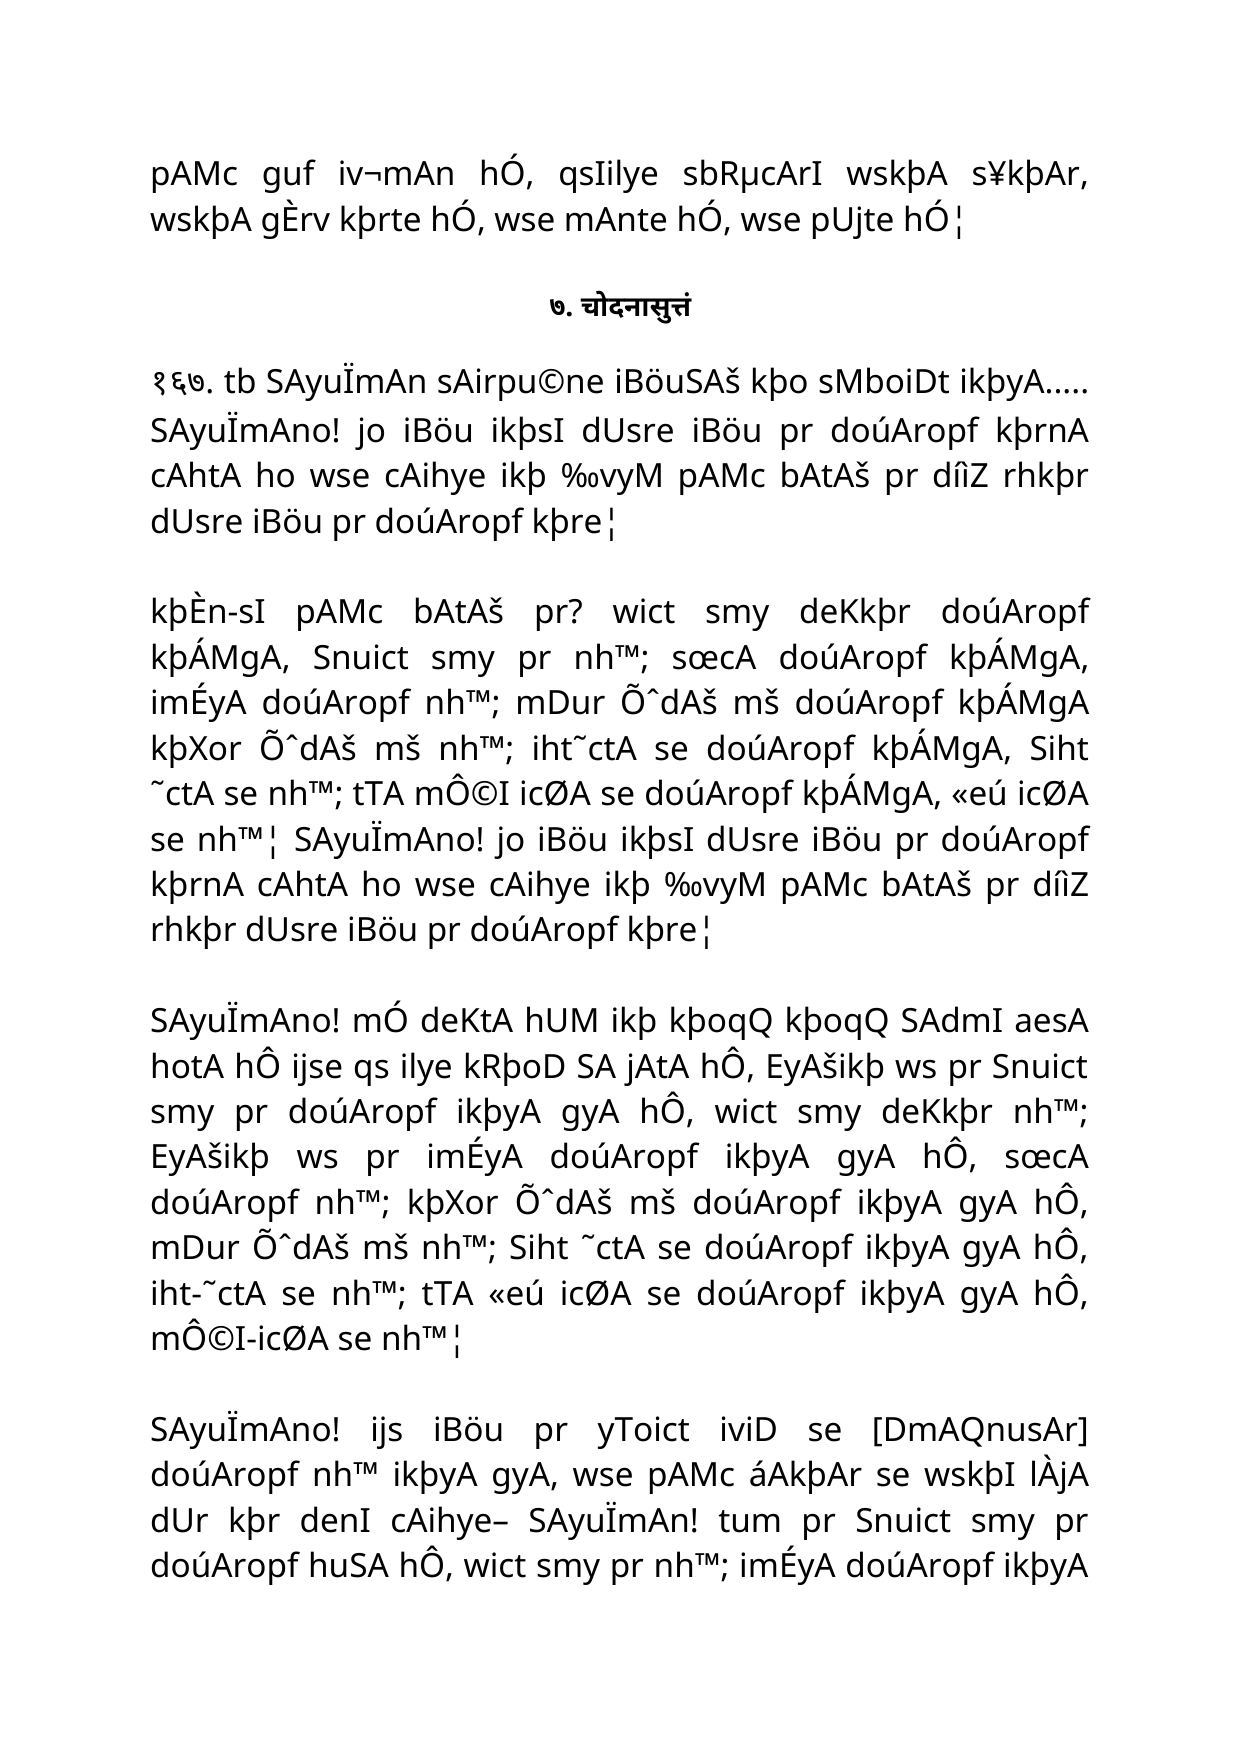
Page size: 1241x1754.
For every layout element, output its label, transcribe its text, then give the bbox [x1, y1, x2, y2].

text SAyuÏmAno! mÓ deKtA hUM ikþ kþoqQ kþoqQ SAdmI aesA hotA hÔ ijse qs ilye kRþoD SA jAtA hÔ, EyAšikþ ws pr Snuict smy pr doúAropf ikþyA gyA hÔ, wict smy deKkþr nh™; EyAšikþ ws pr imÉyA doúAropf ikþyA gyA hÔ, sœcA doúAropf nh™; kþXor ÕˆdAš mš doúAropf ikþyA gyA hÔ, mDur ÕˆdAš mš nh™; Siht ˜ctA se doúAropf ikþyA gyA hÔ, iht-˜ctA se nh™; tTA «eú icØA se doúAropf ikþyA gyA hÔ, mÔ©I-icØA se nh™¦ [150, 997, 1090, 1360]
text १६७. tb SAyuÏmAn sAirpu©ne iBöuSAš kþo sMboiDt ikþyA..... SAyuÏmAno! jo iBöu ikþsI dUsre iBöu pr doúAropf kþrnA cAhtA ho wse cAihye ikþ ‰vyM pAMc bAtAš pr díìZ rhkþr dUsre iBöu pr doúAropf kþre¦ [150, 357, 1090, 543]
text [150, 150, 1090, 241]
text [150, 1406, 1090, 1587]
text kþÈn-sI pAMc bAtAš pr? wict smy deKkþr doúAropf kþÁMgA, Snuict smy pr nh™; sœcA doúAropf kþÁMgA, imÉyA doúAropf nh™; mDur ÕˆdAš mš doúAropf kþÁMgA kþXor ÕˆdAš mš nh™; iht˜ctA se doúAropf kþÁMgA, Siht ˜ctA se nh™; tTA mÔ©I icØA se doúAropf kþÁMgA, «eú icØA se nh™¦ SAyuÏmAno! jo iBöu ikþsI dUsre iBöu pr doúAropf kþrnA cAhtA ho wse cAihye ikþ ‰vyM pAMc bAtAš pr díìZ rhkþr dUsre iBöu pr doúAropf kþre¦ [150, 588, 1090, 952]
text ७. चोदनासुत्तं [150, 286, 1090, 328]
